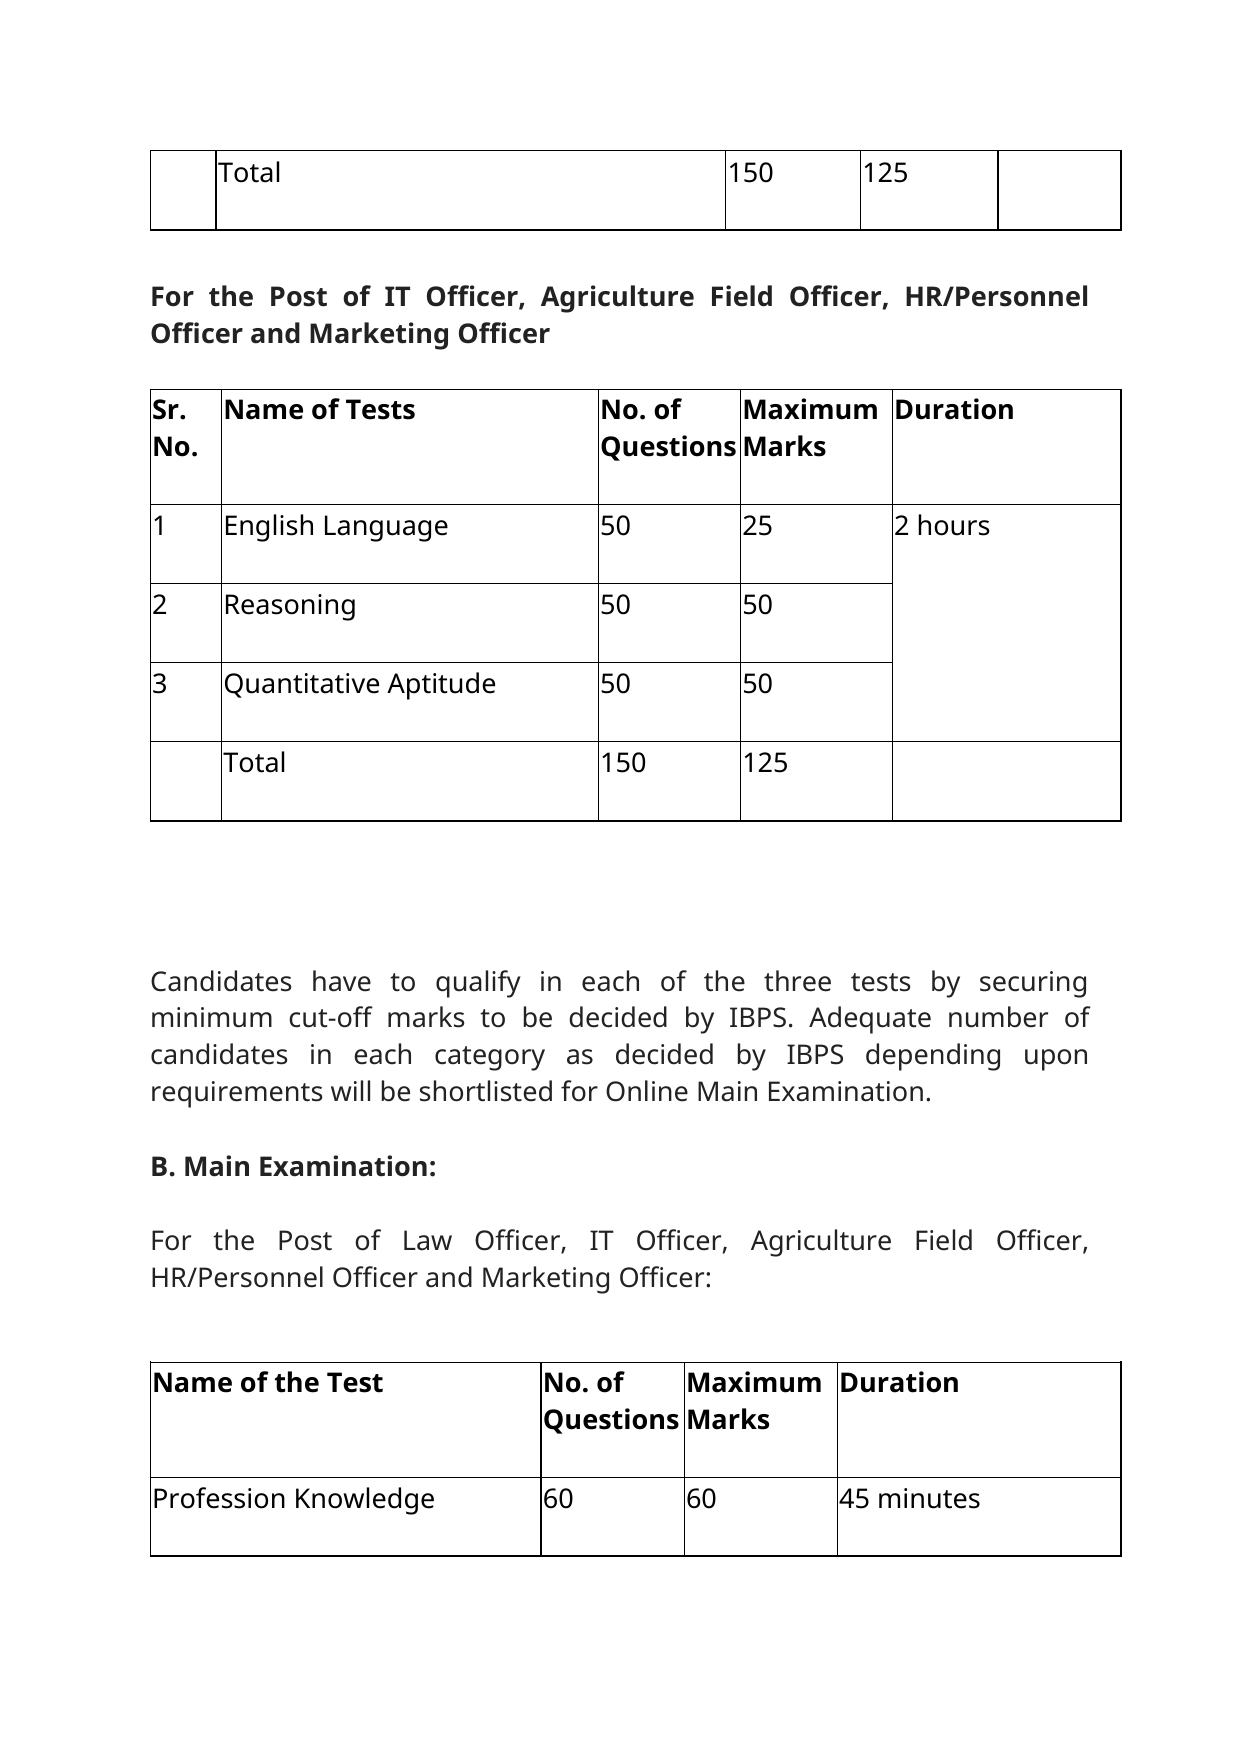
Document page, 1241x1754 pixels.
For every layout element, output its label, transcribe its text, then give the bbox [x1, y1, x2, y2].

table_cell [893, 742, 1120, 820]
table_cell 125 [861, 151, 997, 229]
table_header Maximum Marks [685, 1363, 837, 1476]
table_cell 50 [599, 663, 740, 741]
table_header Maximum Marks [741, 390, 892, 504]
table_cell English Language [222, 505, 598, 583]
table_cell [151, 151, 215, 229]
table_header Duration [893, 390, 1120, 504]
table_cell 125 [741, 742, 892, 820]
table_cell [151, 742, 221, 820]
table_cell 60 [542, 1478, 684, 1555]
text B. Main Examination: [150, 1147, 1090, 1184]
table_cell 45 minutes [838, 1478, 1120, 1555]
table_header Sr. No. [151, 390, 221, 504]
table_header Name of the Test [151, 1363, 540, 1476]
table_cell 25 [741, 505, 892, 583]
table_cell Total [217, 151, 725, 229]
table_cell [999, 151, 1120, 229]
table_cell 150 [726, 151, 860, 229]
table_header No. of Questions [599, 390, 740, 504]
table_cell 50 [599, 505, 740, 583]
table_header Name of Tests [222, 390, 598, 504]
text Candidates have to qualify in each of the three tests by securing minimum cut-off marks to be decided by IBPS. Adequate number of candidates in each category as decided by IBPS depending upon requirements will be shortlisted for Online Main Examination. [150, 962, 1090, 1109]
table_cell 2 [151, 584, 221, 662]
table_cell 3 [151, 663, 221, 741]
table_cell 50 [741, 663, 892, 741]
table_cell Reasoning [222, 584, 598, 662]
table_cell 60 [685, 1478, 837, 1555]
text For the Post of IT Officer, Agriculture Field Officer, HR/Personnel Officer and Marketing Officer [150, 277, 1090, 351]
table_cell 2 hours [893, 505, 1120, 741]
table_cell 50 [741, 584, 892, 662]
table_cell 50 [599, 584, 740, 662]
table_cell Total [222, 742, 598, 820]
table_cell Quantitative Aptitude [222, 663, 598, 741]
table_header No. of Questions [542, 1363, 684, 1476]
table_header Duration [838, 1363, 1120, 1476]
table_cell 150 [599, 742, 740, 820]
table_cell 1 [151, 505, 221, 583]
table_cell Profession Knowledge [151, 1478, 540, 1555]
text For the Post of Law Officer, IT Officer, Agriculture Field Officer, HR/Personnel Officer and Marketing Officer: [150, 1221, 1090, 1295]
